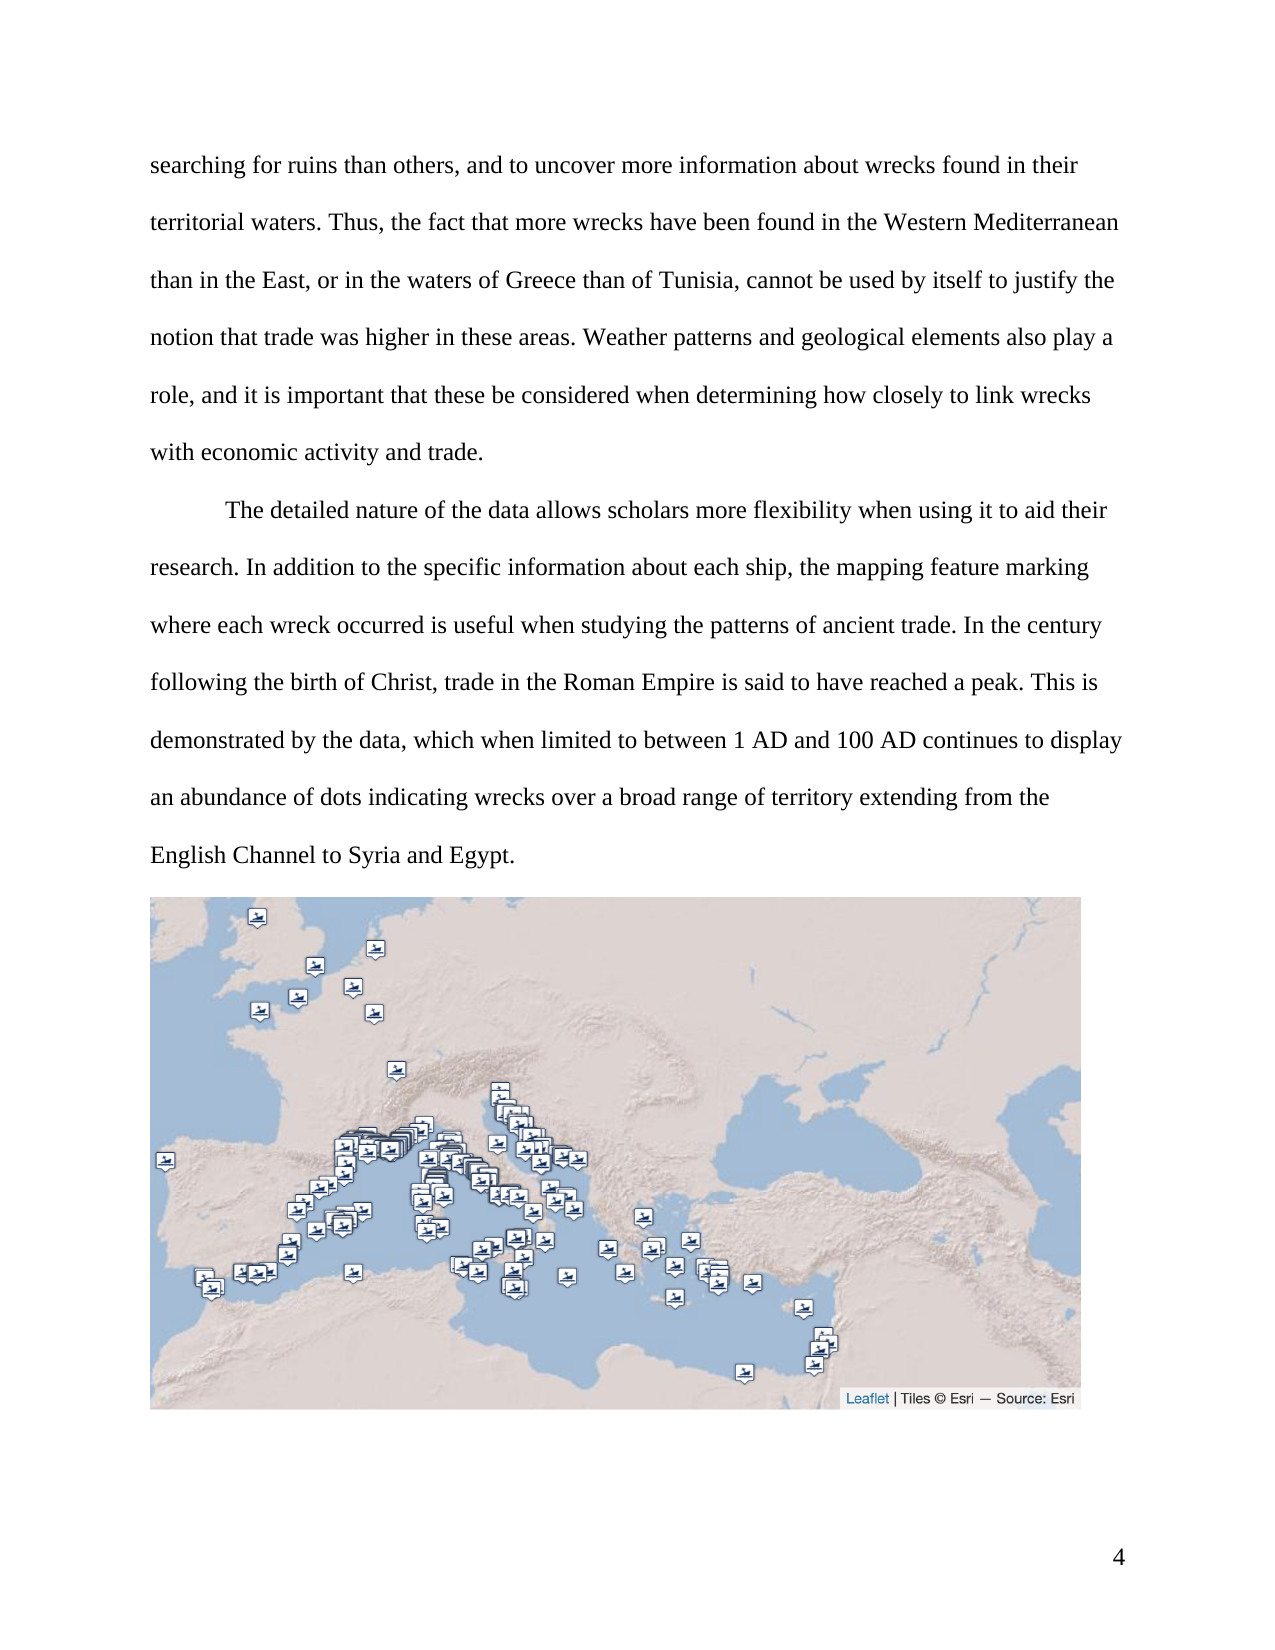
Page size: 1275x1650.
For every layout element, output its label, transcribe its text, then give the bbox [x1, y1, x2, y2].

picture [150, 897, 1087, 1413]
text The detailed nature of the data allows scholars more flexibility when using it to aid their research. In addition to the specific information about each ship, the mapping feature marking where each wreck occurred is useful when studying the patterns of ancient trade. In the century following the birth of Christ, trade in the Roman Empire is said to have reached a peak. This is demonstrated by the data, which when limited to between 1 AD and 100 AD continues to display an abundance of dots indicating wrecks over a broad range of territory extending from the English Channel to Syria and Egypt. [150, 495, 1125, 869]
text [150, 150, 1125, 466]
